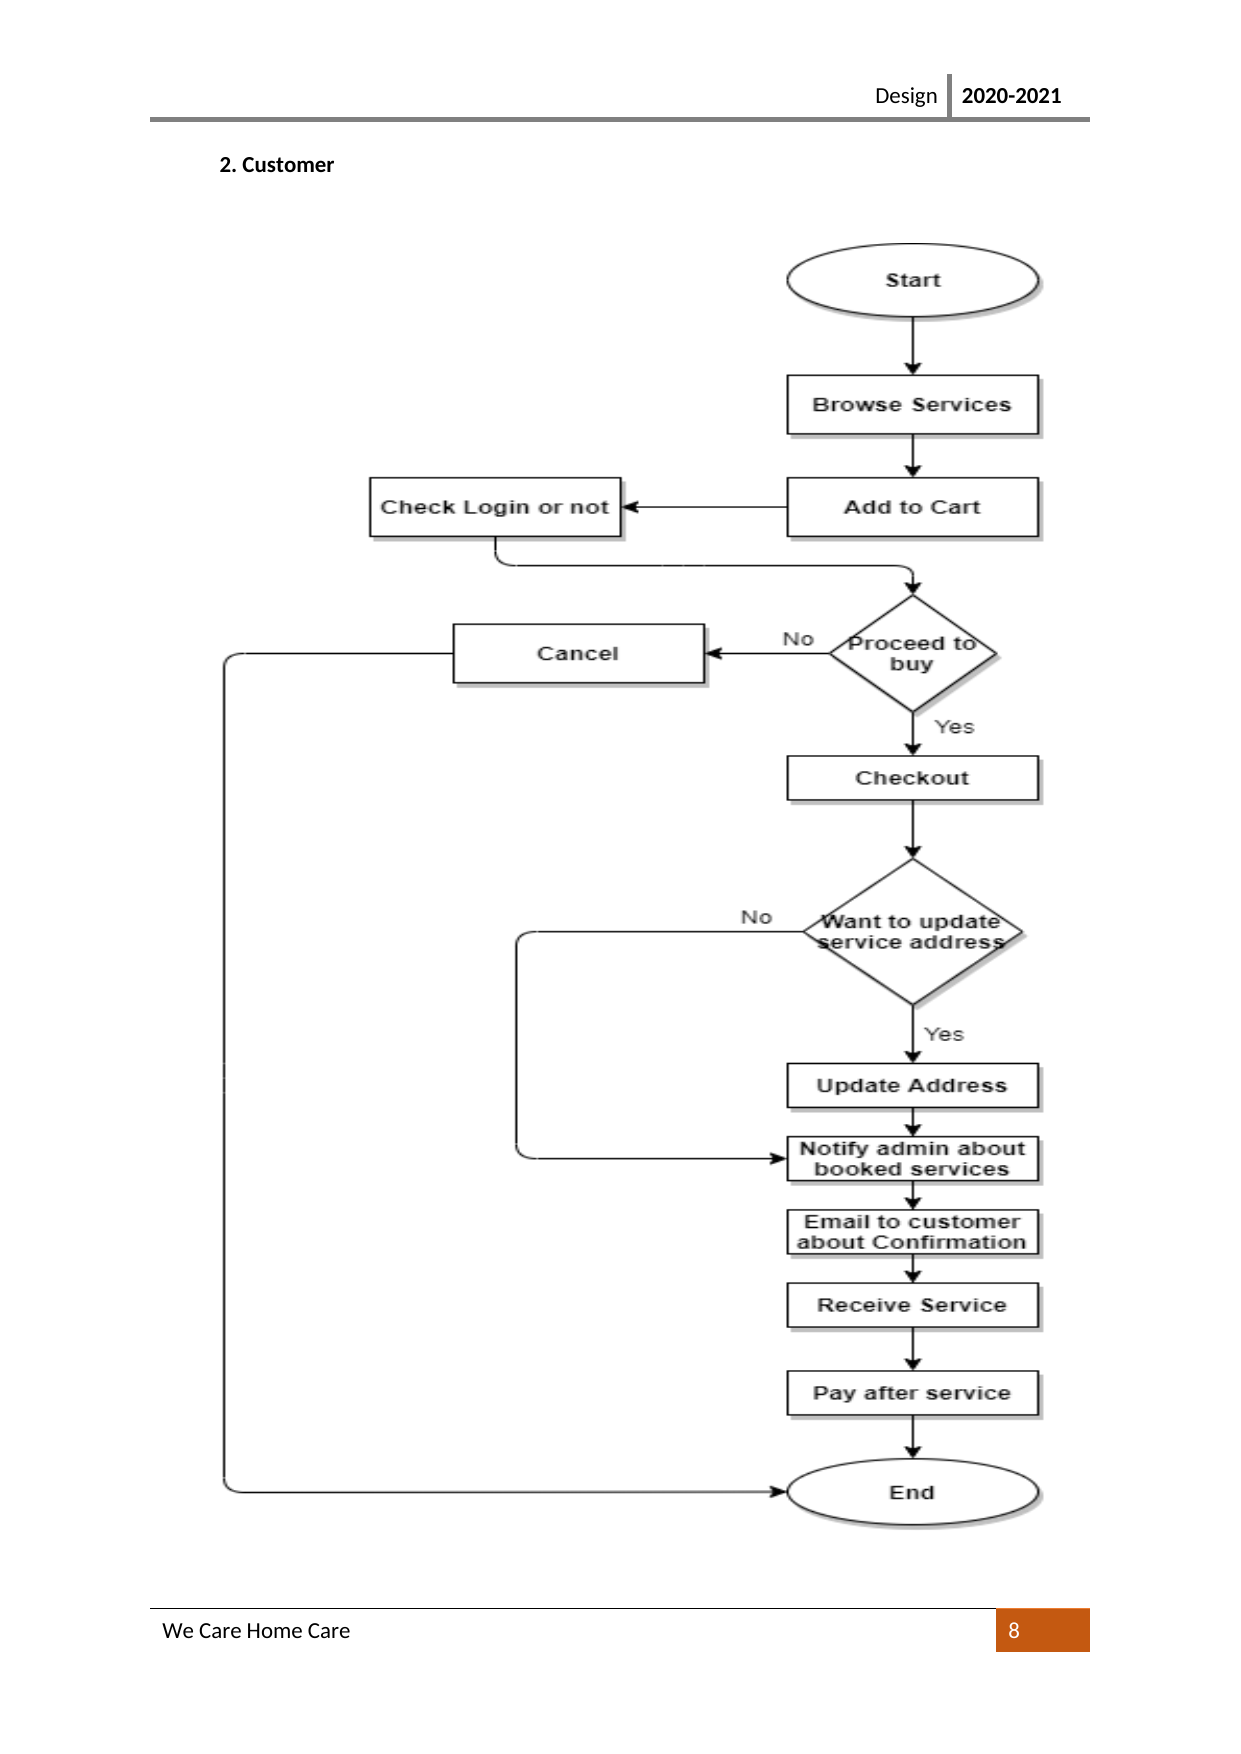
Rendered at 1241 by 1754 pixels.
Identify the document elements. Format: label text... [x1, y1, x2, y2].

picture [209, 243, 1046, 1533]
text 2. Customer [209, 150, 1090, 178]
